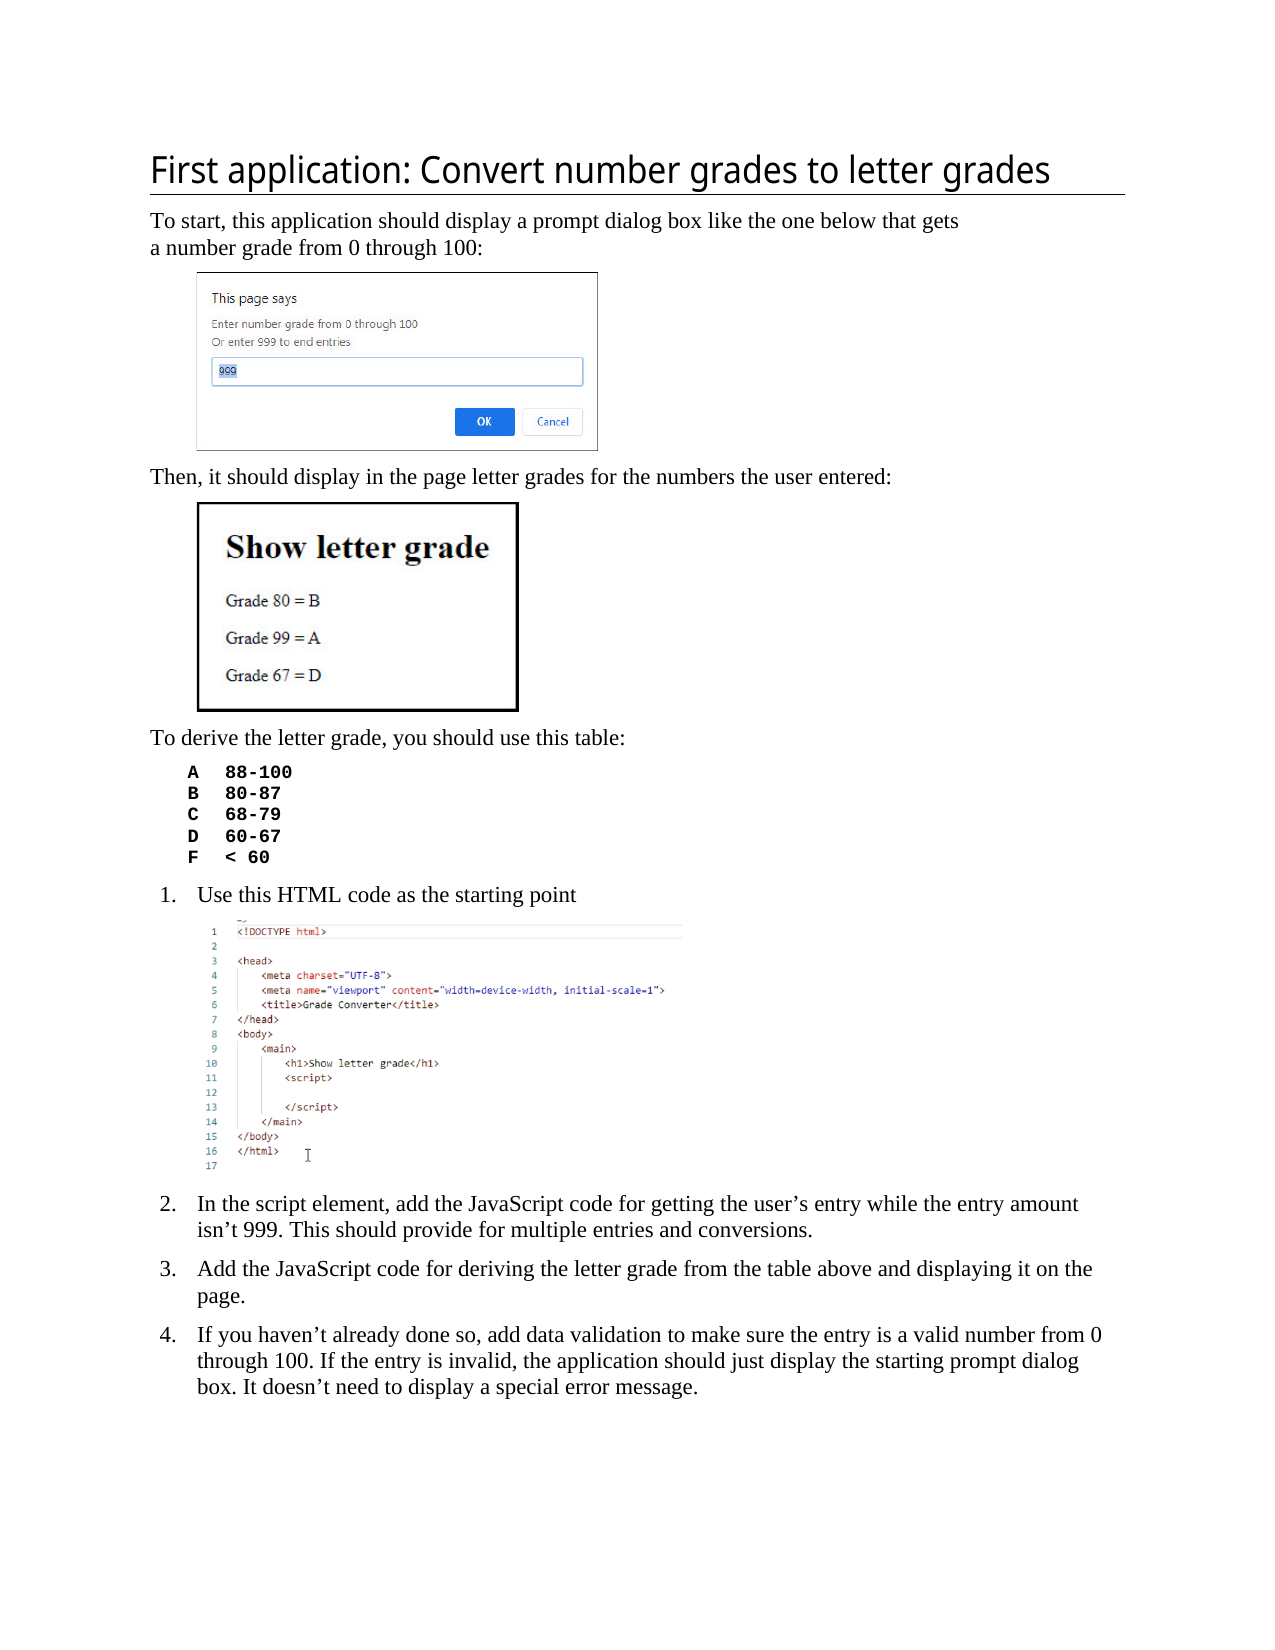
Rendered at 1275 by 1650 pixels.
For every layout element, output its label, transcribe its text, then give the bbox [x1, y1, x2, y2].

list Add the JavaScript code for deriving the letter grade from the table above and displaying it on the page. [159, 1255, 1125, 1308]
text Then, it should display in the page letter grades for the numbers the user entered: [150, 463, 975, 489]
picture [196, 920, 683, 1182]
list Use this HTML code as the starting point [159, 881, 975, 908]
picture [196, 502, 519, 712]
text To start, this application should display a prompt dialog box like the one below that gets a number grade from 0 through 100: [150, 207, 975, 260]
list If you haven’t already done so, add data validation to make sure the entry is a valid number from 0 through 100. If the entry is invalid, the application should just display the starting prompt dialog box. It doesn’t need to display a special error message. [159, 1321, 1125, 1400]
picture [196, 272, 598, 451]
subtitle First application: Convert number grades to letter grades [150, 150, 1125, 194]
text To derive the letter grade, you should use this table: [150, 724, 975, 750]
text A 88-100 B 80-87 C 68-79 D 60-67 F < 60 [187, 763, 1125, 869]
list In the script element, add the JavaScript code for getting the user’s entry while the entry amount isn’t 999. This should provide for multiple entries and conversions. [159, 1190, 1125, 1243]
